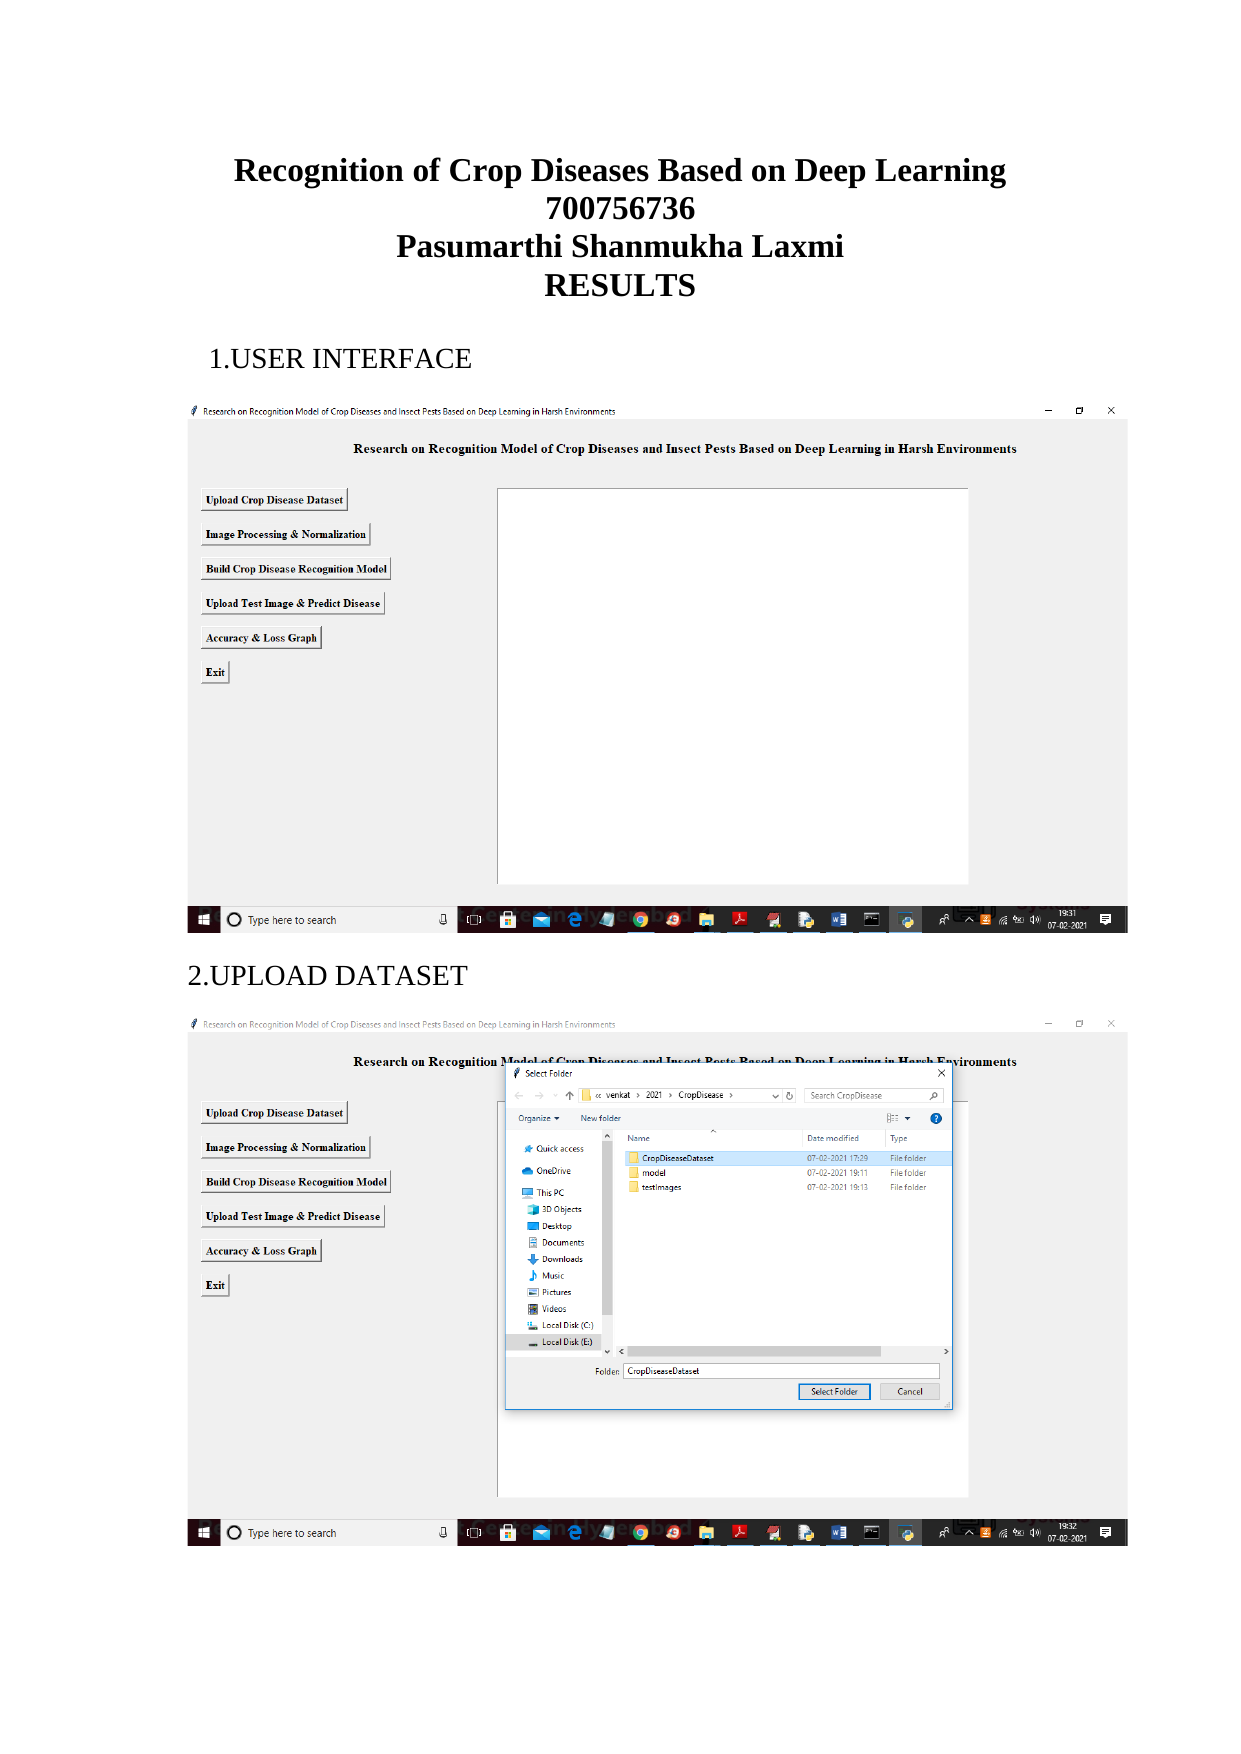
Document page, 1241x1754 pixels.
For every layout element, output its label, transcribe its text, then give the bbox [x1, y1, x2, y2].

text 700756736 [187, 188, 1053, 227]
text Pasumarthi Shanmukha Laxmi [187, 227, 1053, 265]
text Recognition of Crop Diseases Based on Deep Learning [187, 150, 1053, 188]
text RESULTS [187, 265, 1053, 303]
list 1.USER INTERFACE [208, 342, 1053, 375]
picture [187, 1017, 1128, 1546]
list 2.UPLOAD DATASET [187, 958, 1053, 992]
picture [187, 403, 1128, 933]
